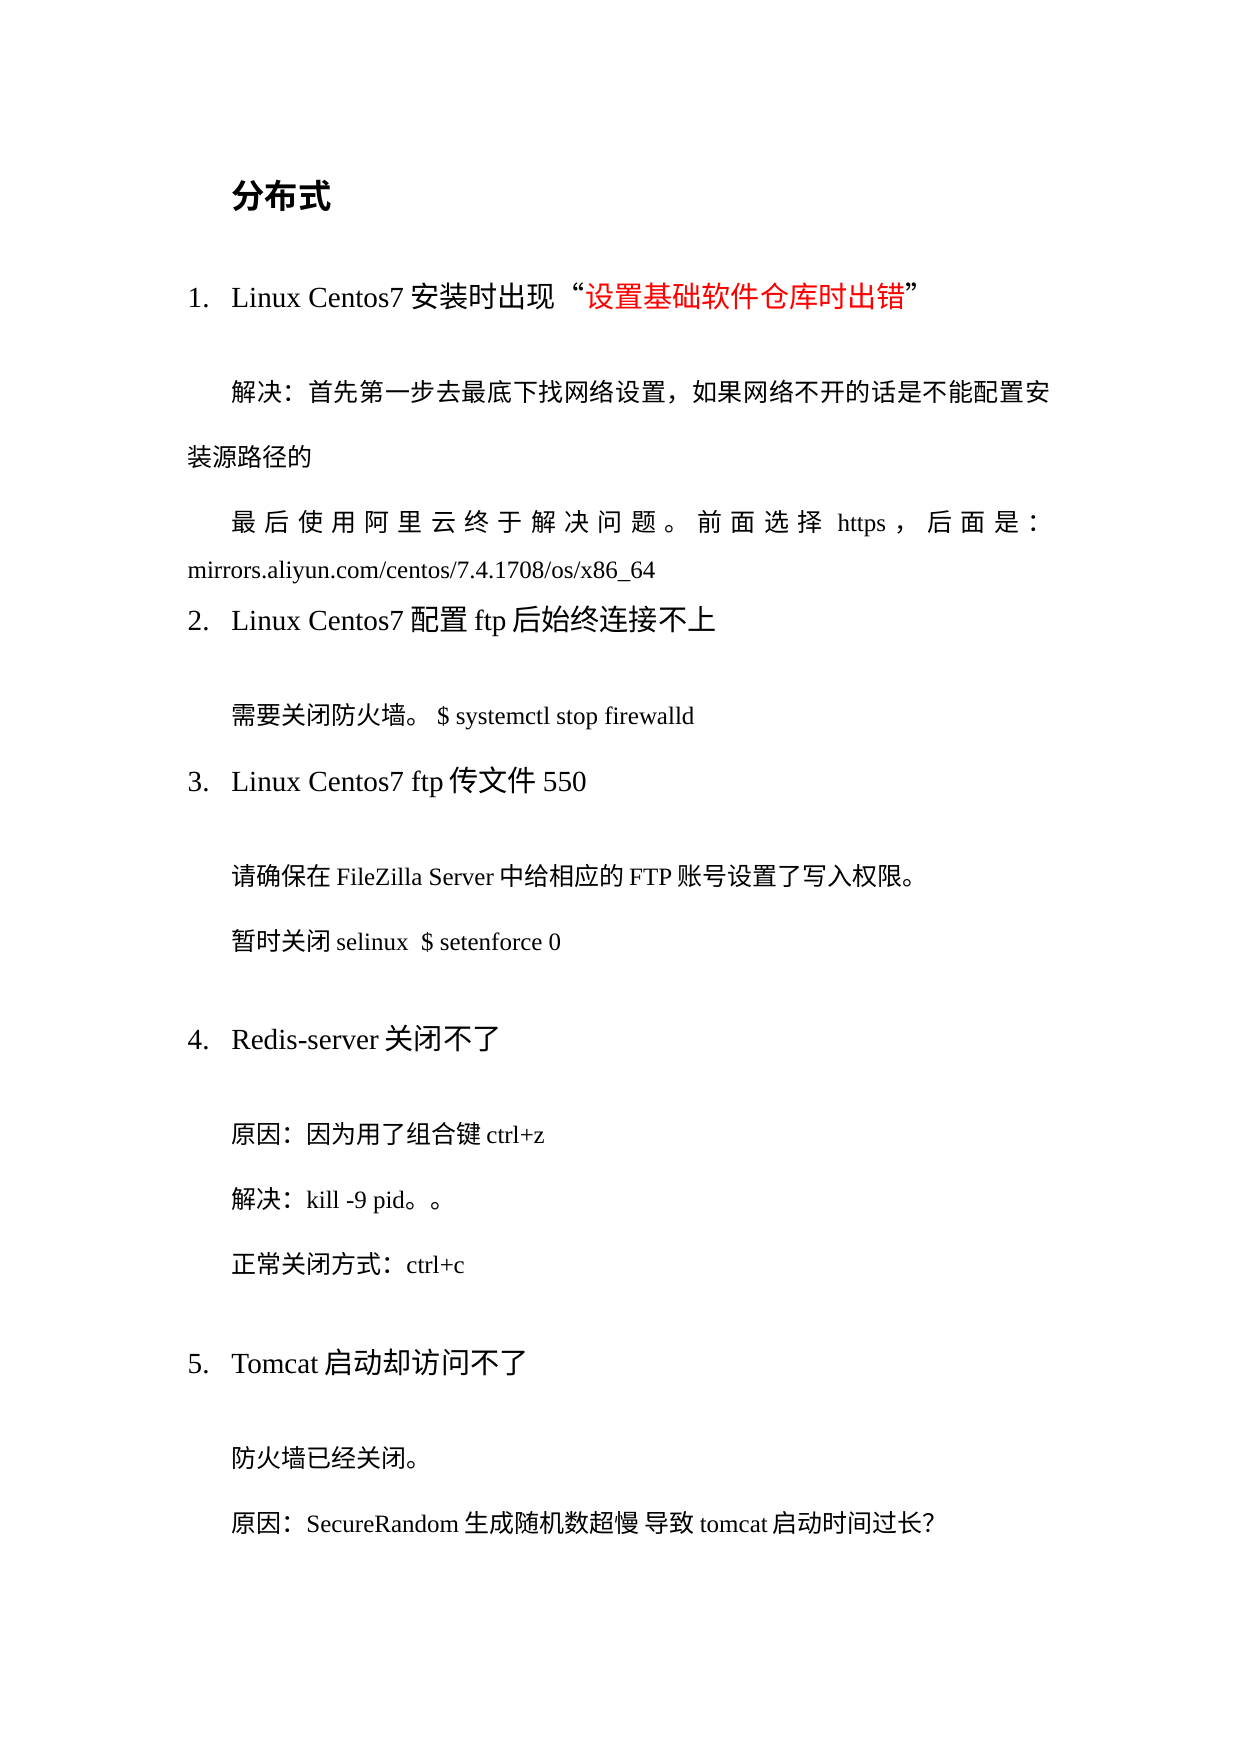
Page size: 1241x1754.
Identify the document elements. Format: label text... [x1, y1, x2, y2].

text 原因：SecureRandom生成随机数超慢 导致tomcat启动时间过长？ [187, 1489, 1053, 1554]
subtitle Linux Centos7配置ftp后始终连接不上 [187, 585, 1053, 650]
subtitle Tomcat启动却访问不了 [187, 1328, 1053, 1393]
text 解决：kill -9 pid。。 [187, 1165, 1053, 1230]
text 正常关闭方式：ctrl+c [187, 1230, 1053, 1295]
text 解决：首先第一步去最底下找网络设置，如果网络不开的话是不能配置安装源路径的 [187, 358, 1053, 488]
text 请确保在FileZilla Server中给相应的FTP账号设置了写入权限。 [187, 842, 1053, 907]
text 暂时关闭selinux $ setenforce 0 [187, 907, 1053, 972]
subtitle 分布式 [187, 162, 1053, 227]
text 最后使用阿里云终于解决问题。前面选择https，后面是：mirrors.aliyun.com/centos/7.4.1708/os/x86_64 [187, 488, 1053, 585]
text 原因：因为用了组合键ctrl+z [187, 1100, 1053, 1165]
subtitle Linux Centos7安装时出现“设置基础软件仓库时出错” [187, 262, 1053, 327]
text 防火墙已经关闭。 [187, 1424, 1053, 1489]
subtitle Redis-server关闭不了 [187, 1004, 1053, 1069]
subtitle Linux Centos7 ftp传文件550 [187, 746, 1053, 811]
text 需要关闭防火墙。 $ systemctl stop firewalld [187, 681, 1053, 746]
